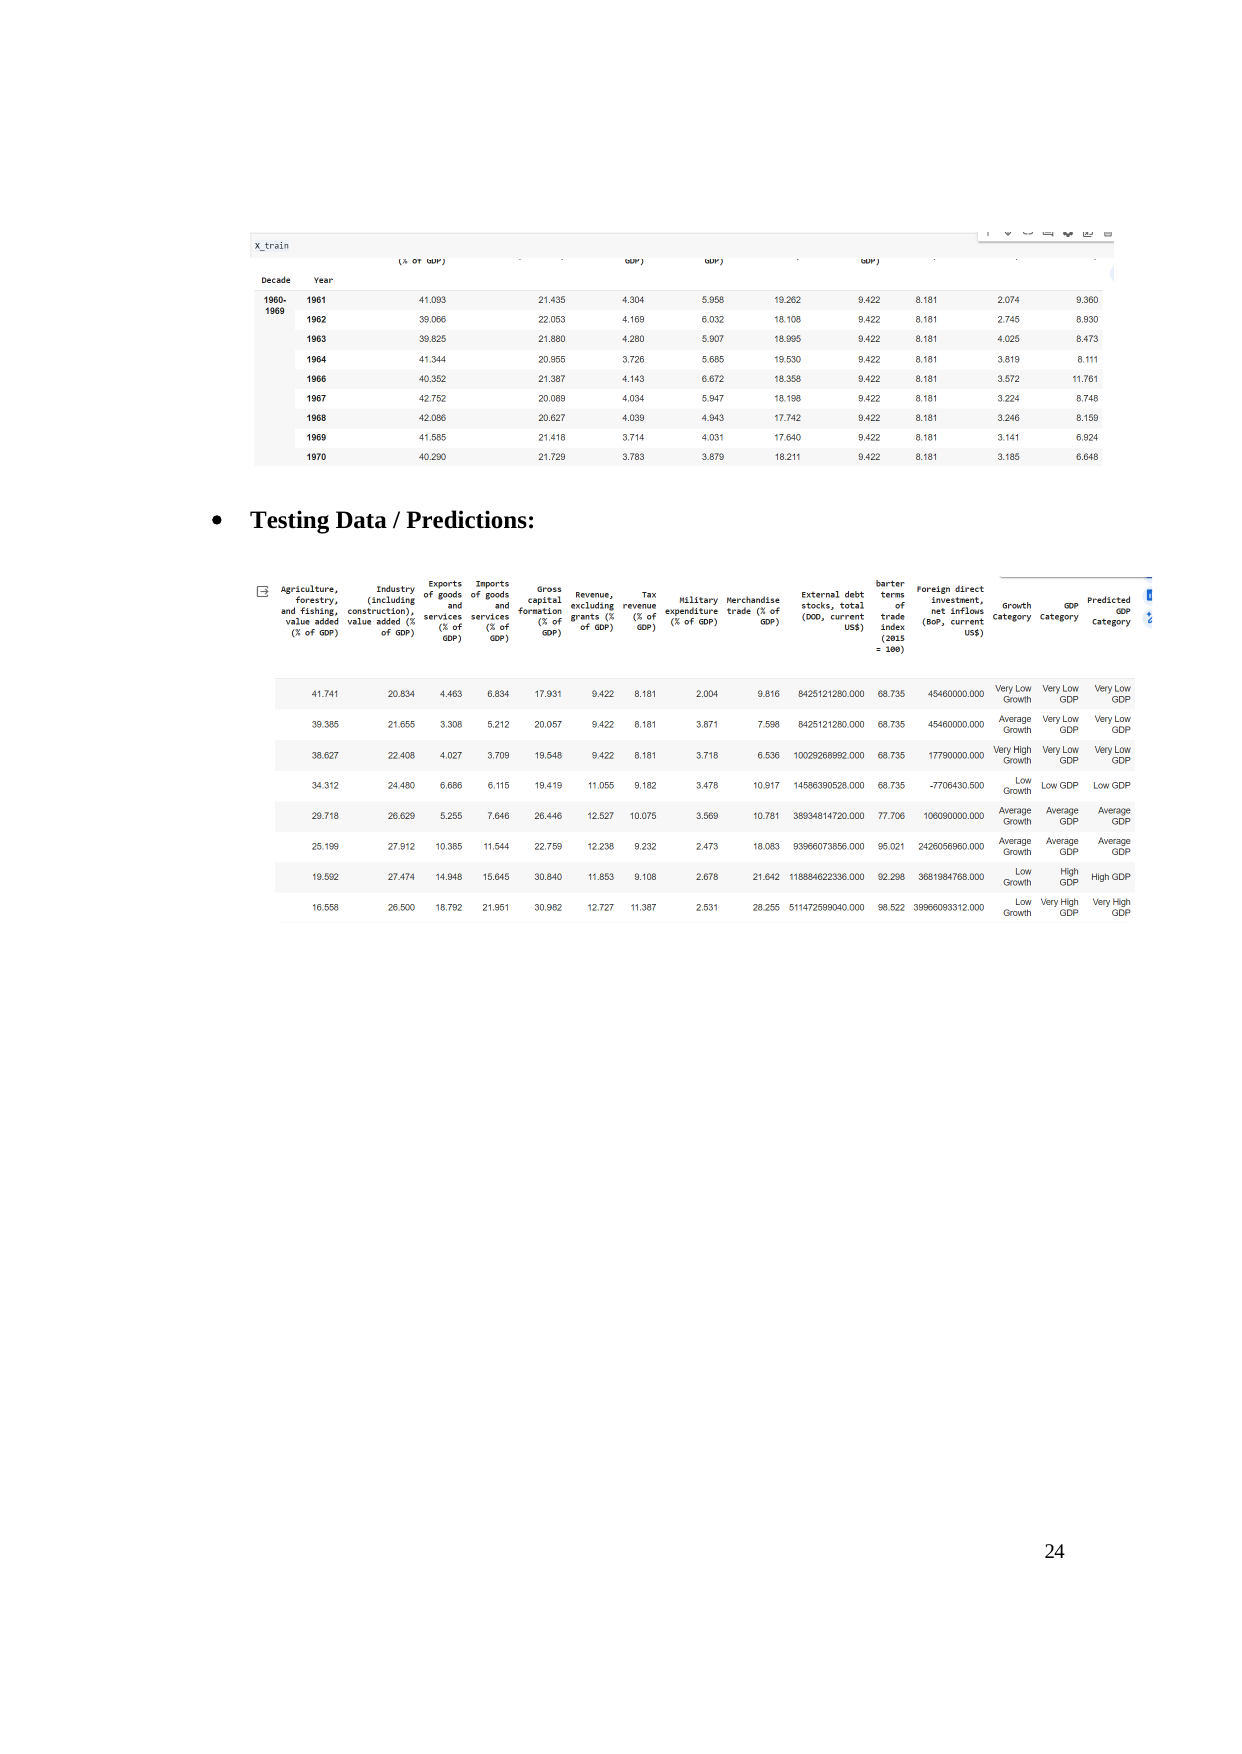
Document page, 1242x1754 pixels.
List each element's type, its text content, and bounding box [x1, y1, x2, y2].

picture [250, 576, 1153, 923]
list Testing Data / Predictions: [212, 505, 1077, 534]
picture [250, 232, 1114, 466]
